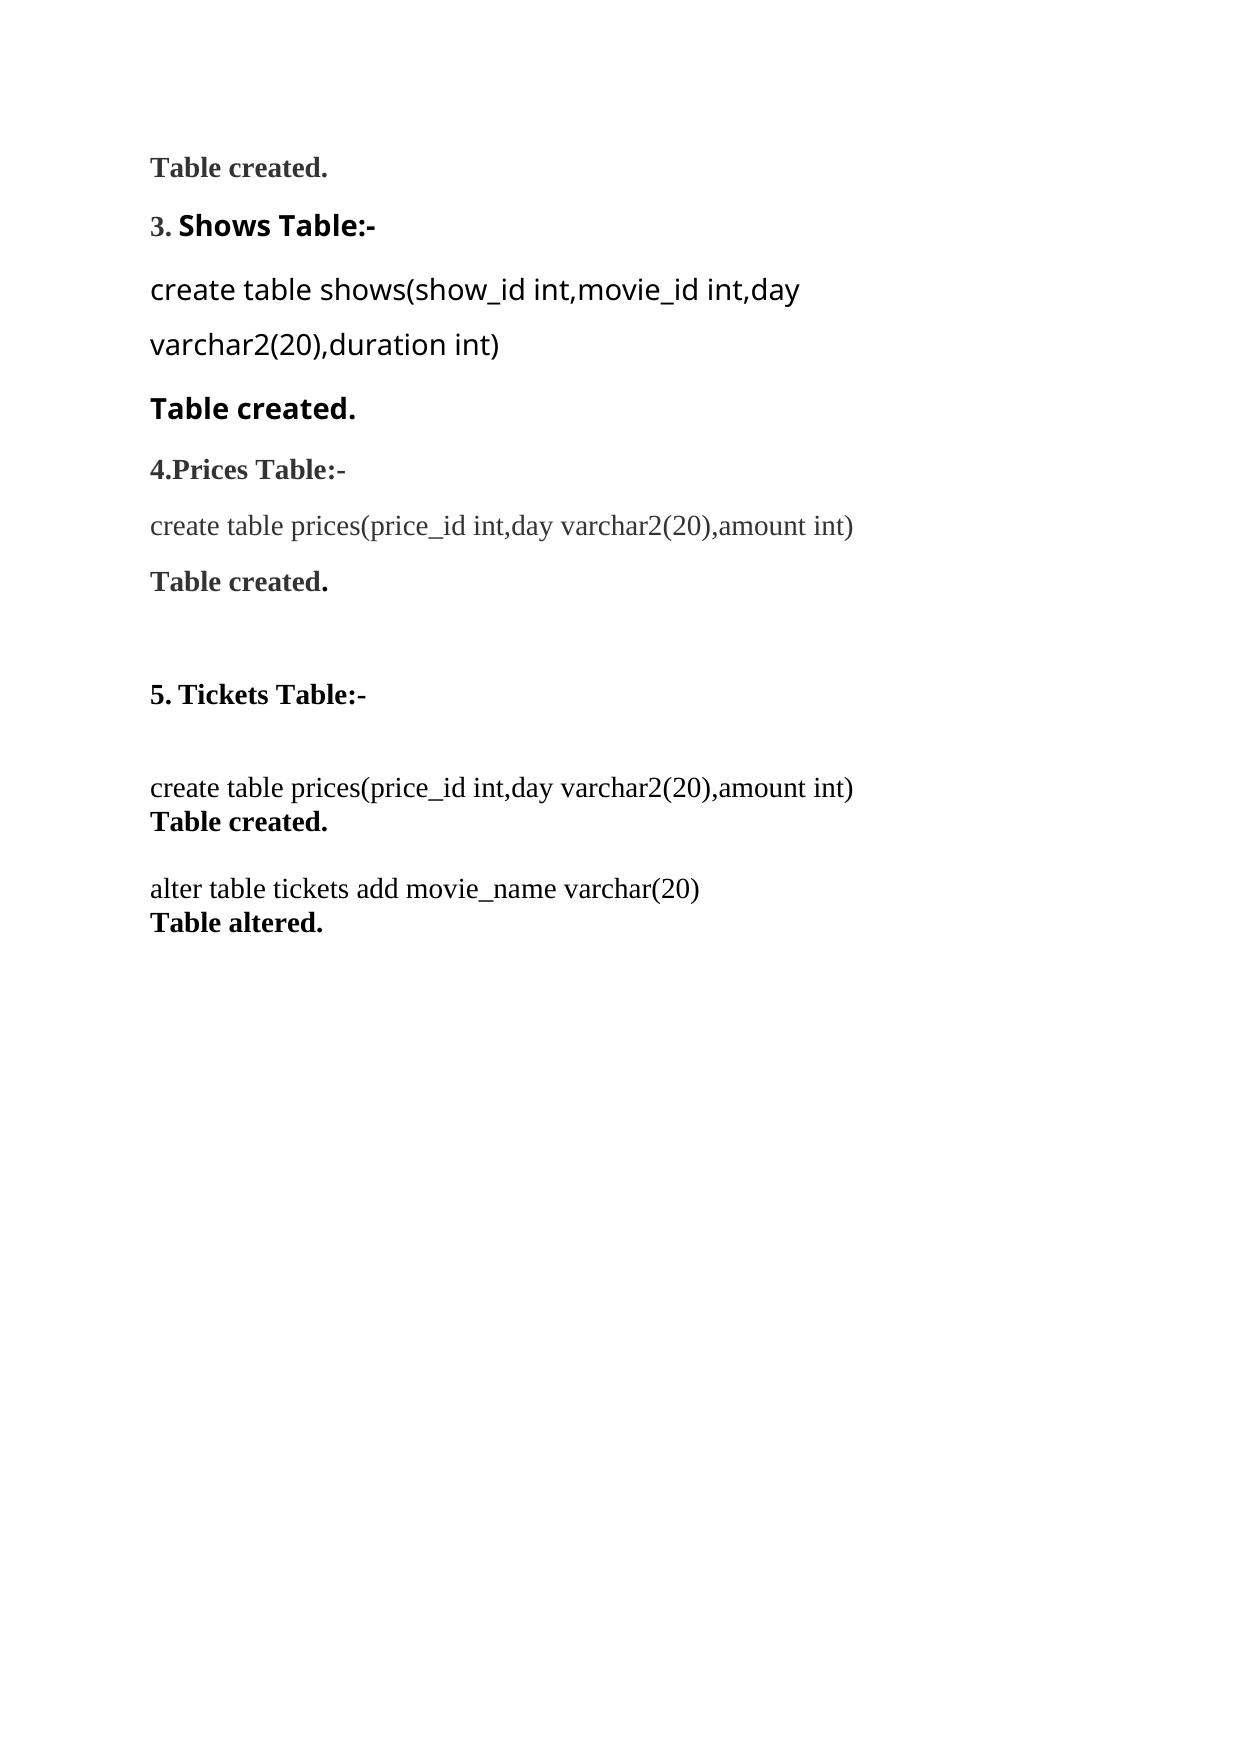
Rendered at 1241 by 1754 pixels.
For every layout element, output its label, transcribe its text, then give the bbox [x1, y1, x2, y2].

text Table created. [150, 388, 940, 428]
text create table prices(price_id int,day varchar2(20),amount int) [150, 771, 1090, 804]
text alter table tickets add movie_name varchar(20) [150, 871, 1090, 905]
text Table created. [150, 564, 940, 597]
text create table prices(price_id int,day varchar2(20),amount int) [150, 508, 940, 542]
text create table shows(show_id int,movie_id int,day varchar2(20),duration int) [150, 270, 940, 364]
text Table created. [150, 150, 940, 183]
text 3. Shows Table:- [150, 206, 940, 245]
text 5. Tickets Table:- [150, 677, 1090, 711]
text Table altered. [150, 905, 1090, 938]
text Table created. [150, 804, 1090, 838]
text 4.Prices Table:- [150, 452, 940, 486]
